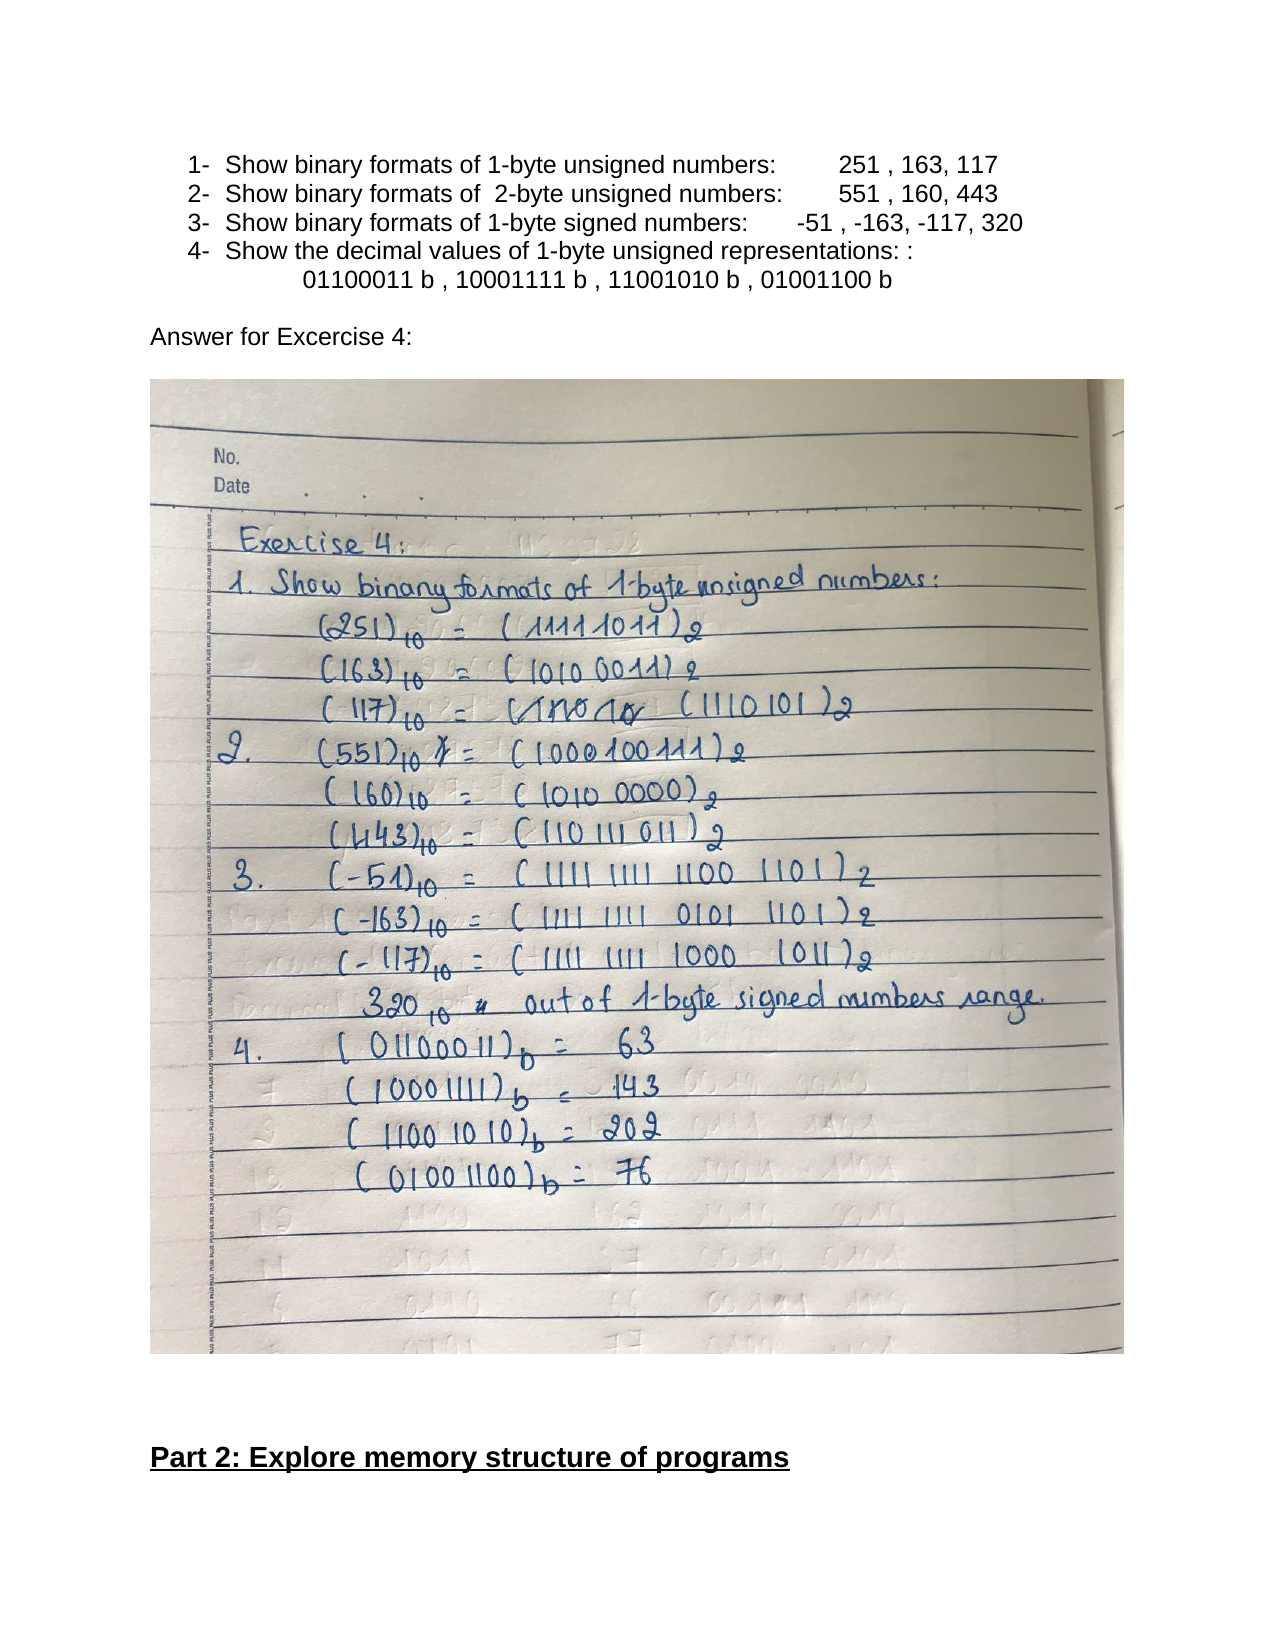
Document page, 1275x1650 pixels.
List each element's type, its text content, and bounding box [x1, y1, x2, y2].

text 01100011 b , 10001111 b , 11001010 b , 01001100 b [150, 265, 1125, 294]
list Show the decimal values of 1-byte unsigned representations: : [187, 236, 1125, 265]
list Show binary formats of 1-byte unsigned numbers: 251 , 163, 117 [187, 150, 1125, 179]
text Answer for Excercise 4: [150, 322, 1125, 351]
text Part 2: Explore memory structure of programs [150, 1440, 1125, 1473]
picture [150, 379, 1125, 1354]
list Show binary formats of 2-byte unsigned numbers: 551 , 160, 443 [187, 179, 1125, 207]
list Show binary formats of 1-byte signed numbers: -51 , -163, -117, 320 [187, 207, 1125, 236]
